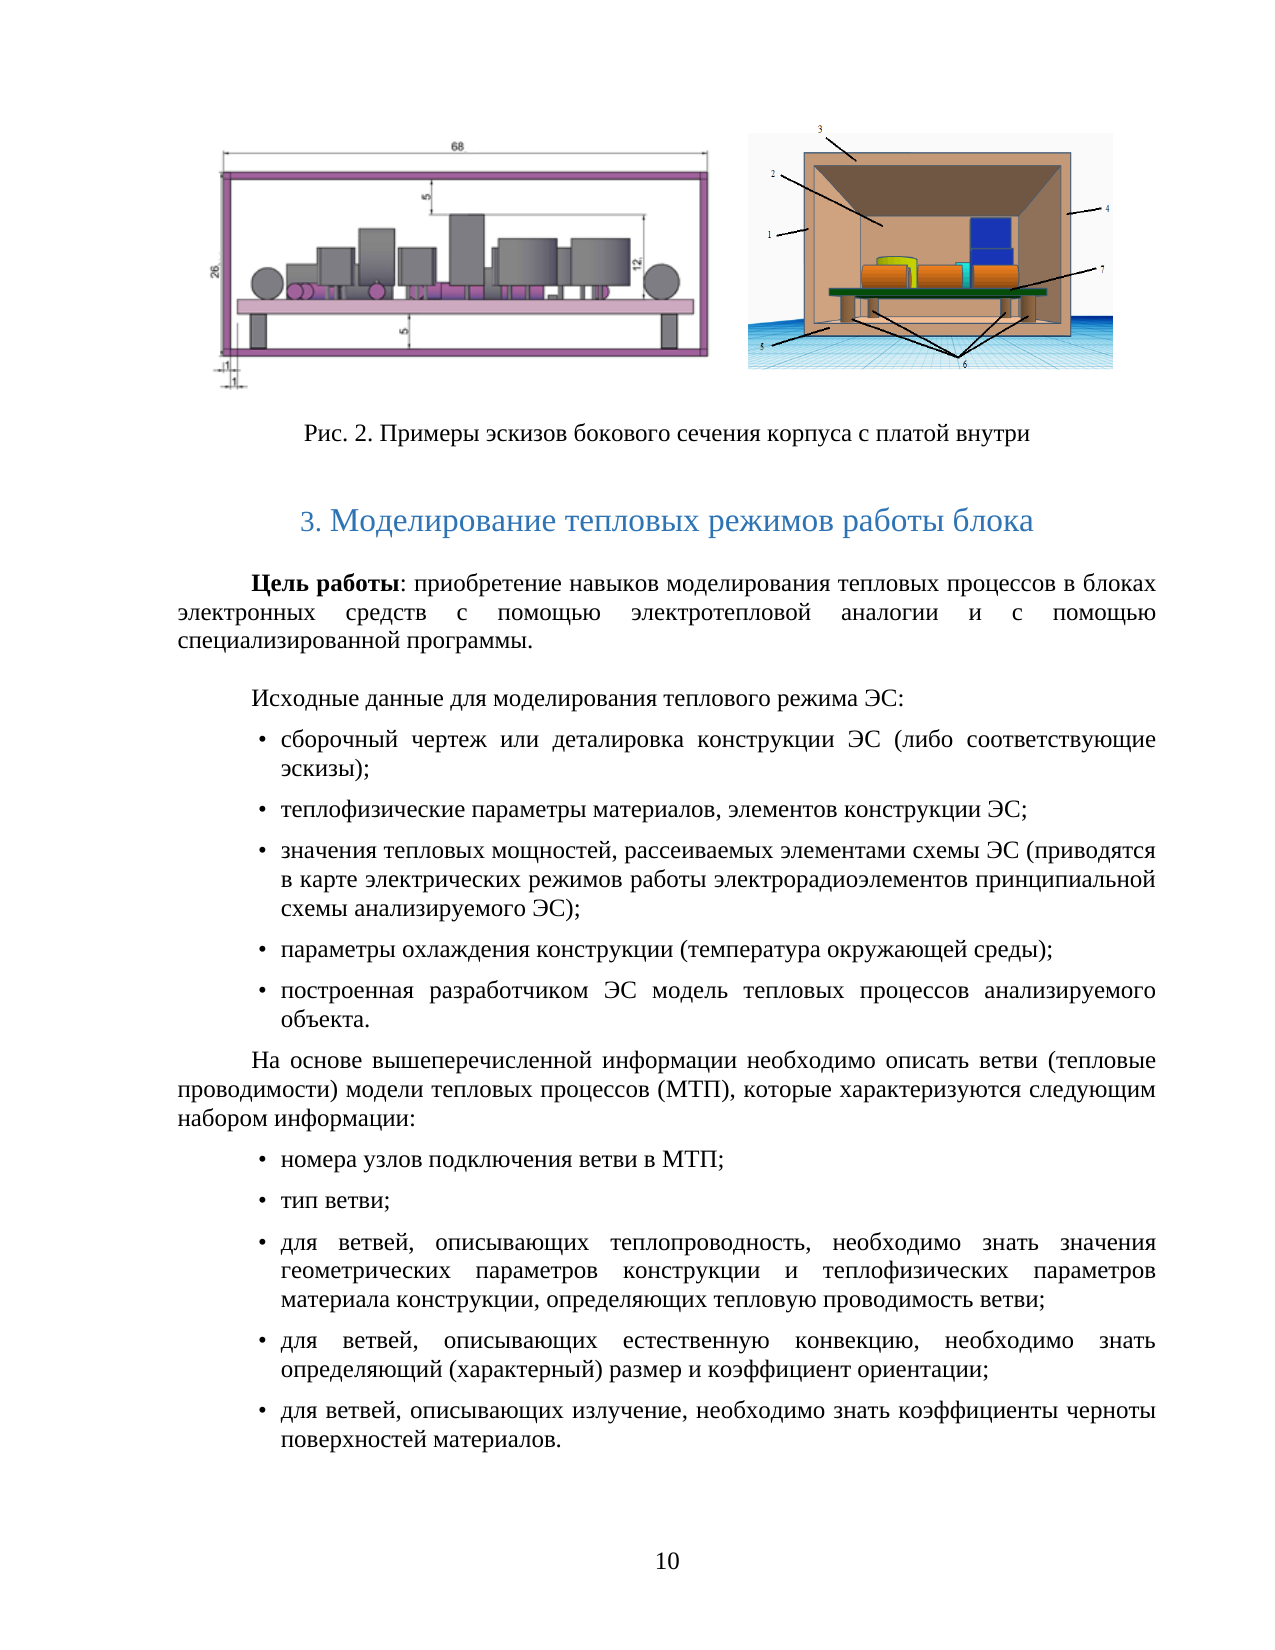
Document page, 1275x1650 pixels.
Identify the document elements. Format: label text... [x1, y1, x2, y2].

list номера узлов подключения ветви в МТП; [258, 1144, 1157, 1173]
list сборочный чертеж или деталировка конструкции ЭС (либо соответствующие эскизы); [258, 724, 1157, 782]
list для ветвей, описывающих естественную конвекцию, необходимо знать определяющий (характерный) размер и коэффициент ориентации; [258, 1325, 1157, 1383]
list тип ветви; [258, 1185, 1157, 1214]
text Рис. 2. Примеры эскизов бокового сечения корпуса с платой внутри [177, 418, 1157, 447]
picture [208, 118, 1126, 390]
list параметры охлаждения конструкции (температура окружающей среды); [258, 934, 1157, 963]
list На основе вышеперечисленной информации необходимо описать ветви (тепловые проводимости) модели тепловых процессов (МТП), которые характеризуются следующим набором информации: [177, 1045, 1157, 1132]
list Исходные данные для моделирования теплового режима ЭС: [177, 683, 1157, 712]
list теплофизические параметры материалов, элементов конструкции ЭС; [258, 794, 1157, 823]
list Цель работы: приобретение навыков моделирования тепловых процессов в блоках электронных средств с помощью электротепловой аналогии и с помощью специализированной программы. [177, 568, 1157, 654]
list построенная разработчиком ЭС модель тепловых процессов анализируемого объекта. [258, 975, 1157, 1033]
list для ветвей, описывающих теплопроводность, необходимо знать значения геометрических параметров конструкции и теплофизических параметров материала конструкции, определяющих тепловую проводимость ветви; [258, 1227, 1157, 1313]
list значения тепловых мощностей, рассеиваемых элементами схемы ЭС (приводятся в карте электрических режимов работы электрорадиоэлементов принципиальной схемы анализируемого ЭС); [258, 835, 1157, 922]
subtitle Моделирование тепловых режимов работы блока [177, 501, 1157, 539]
list для ветвей, описывающих излучение, необходимо знать коэффициенты черноты поверхностей материалов. [258, 1395, 1157, 1453]
